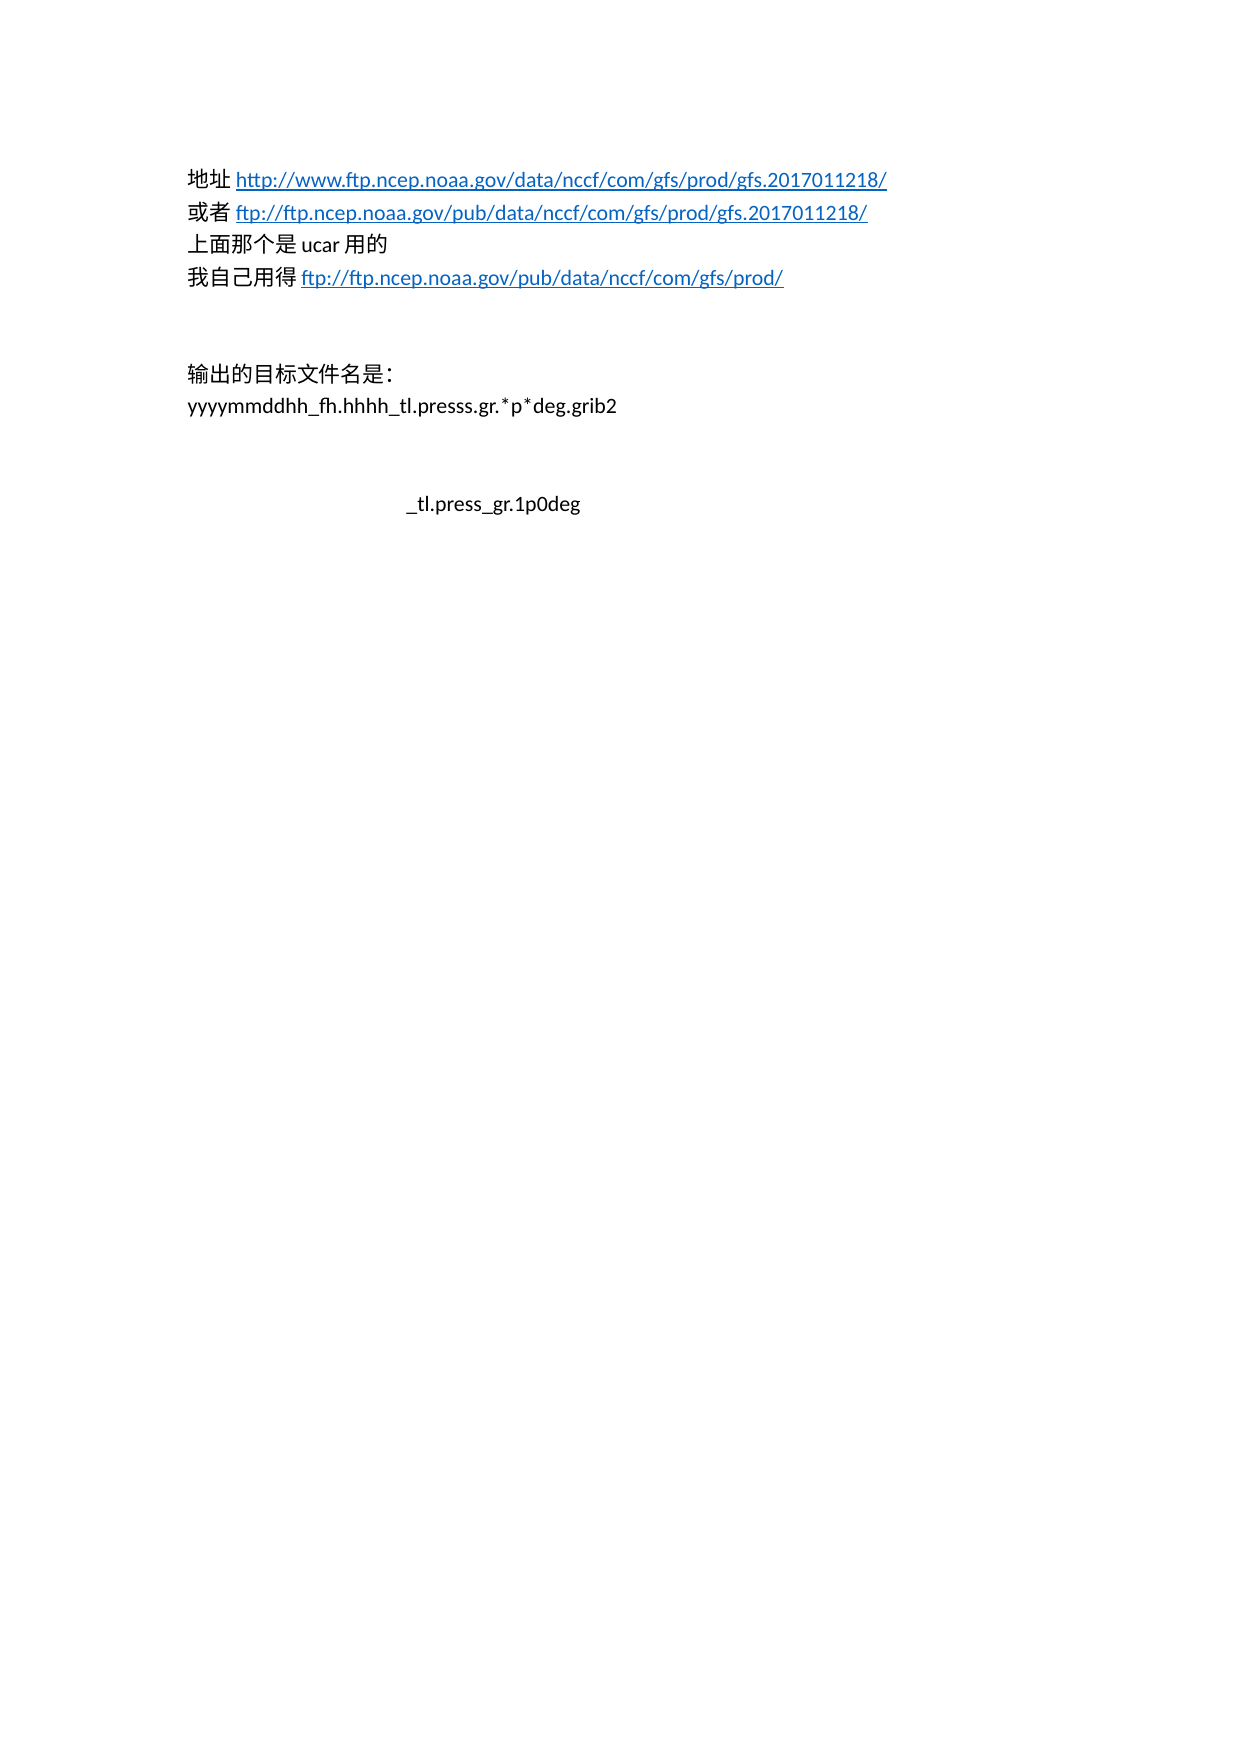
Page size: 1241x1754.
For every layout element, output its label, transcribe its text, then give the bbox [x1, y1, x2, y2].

text 或者ftp://ftp.ncep.noaa.gov/pub/data/nccf/com/gfs/prod/gfs.2017011218/ [187, 194, 1053, 227]
text 输出的目标文件名是： [187, 357, 1053, 389]
text 我自己用得ftp://ftp.ncep.noaa.gov/pub/data/nccf/com/gfs/prod/ [187, 259, 1053, 292]
text _tl.press_gr.1p0deg [362, 487, 1053, 519]
text 地址http://www.ftp.ncep.noaa.gov/data/nccf/com/gfs/prod/gfs.2017011218/ [187, 162, 1053, 194]
text yyyymmddhh_fh.hhhh_tl.presss.gr.*p*deg.grib2 [187, 389, 1053, 422]
text 上面那个是ucar用的 [187, 227, 1053, 259]
